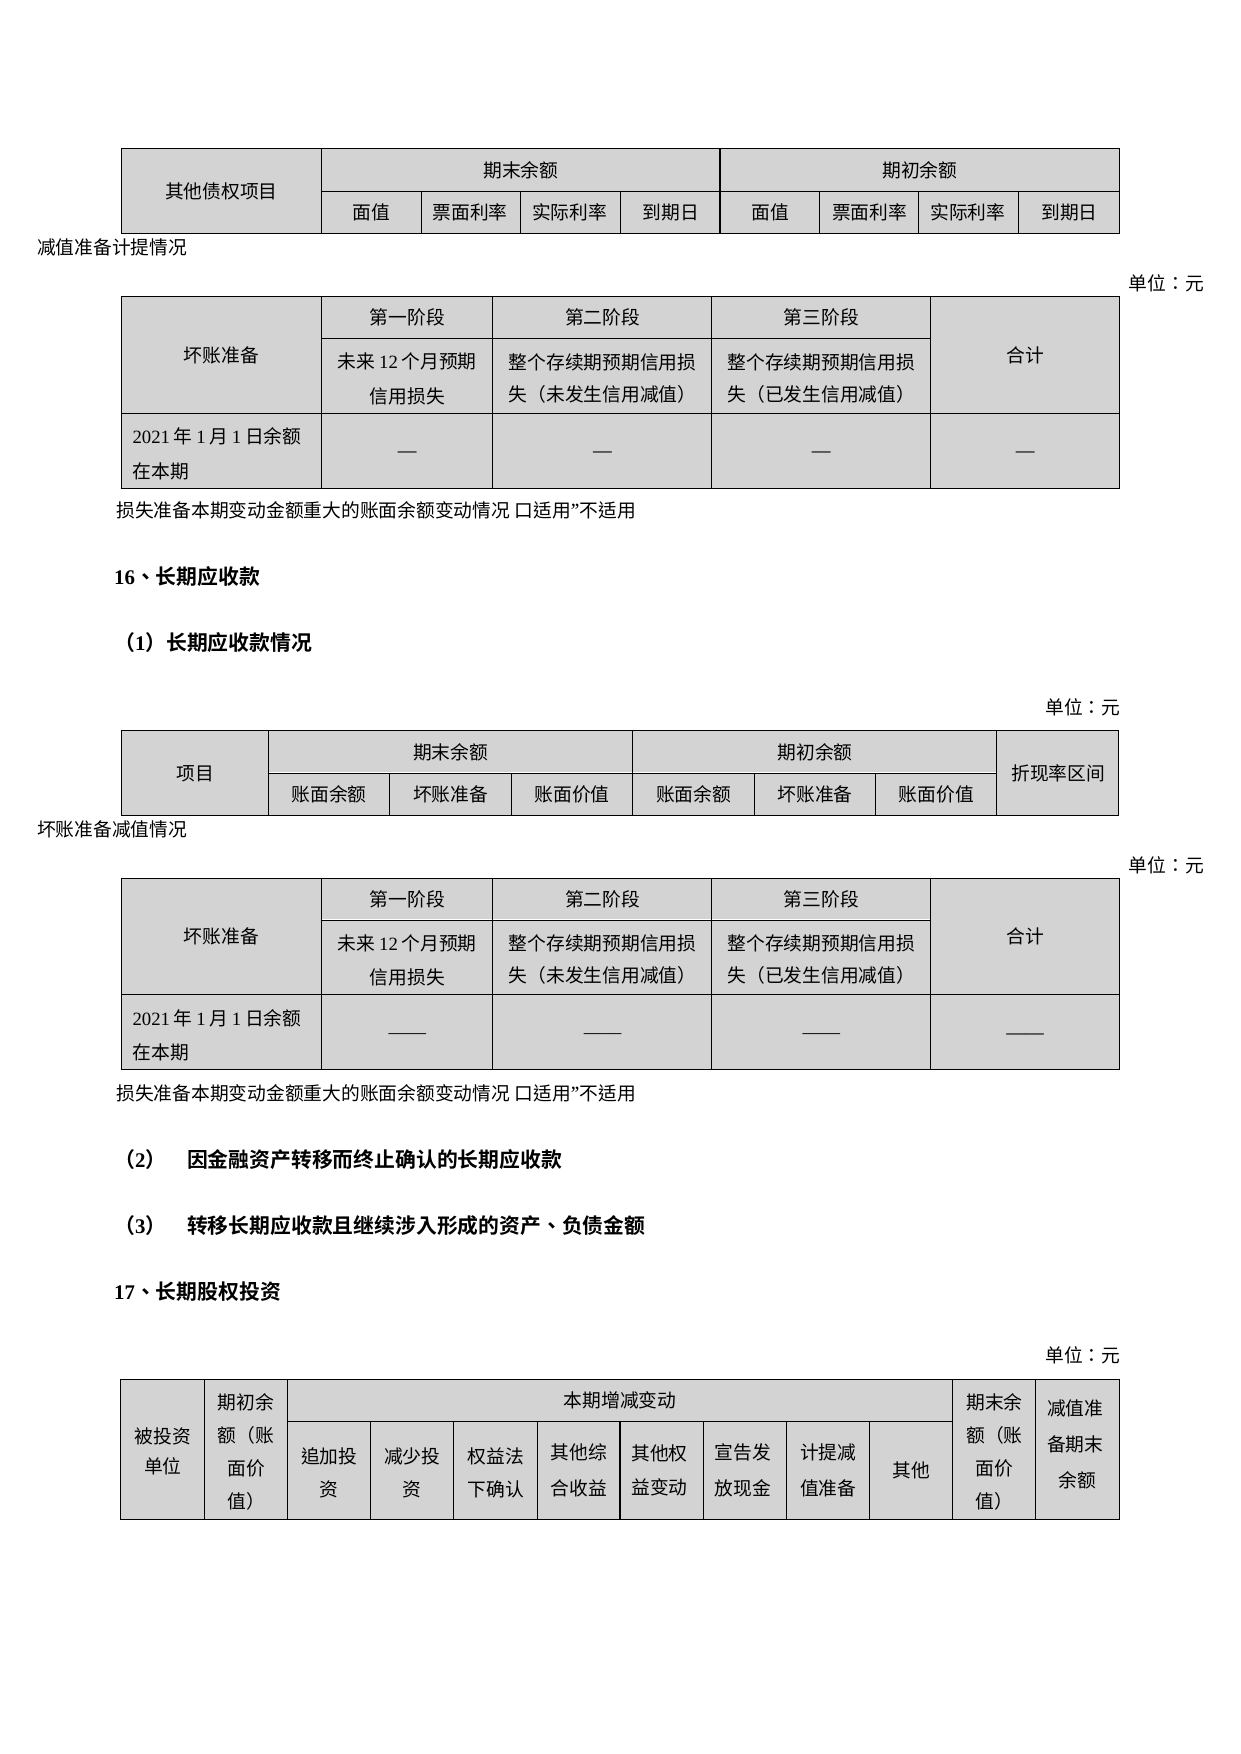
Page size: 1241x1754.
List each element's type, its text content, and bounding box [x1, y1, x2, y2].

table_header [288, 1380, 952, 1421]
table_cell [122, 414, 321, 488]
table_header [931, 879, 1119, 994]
text 减值准备计提情况 [37, 234, 1203, 260]
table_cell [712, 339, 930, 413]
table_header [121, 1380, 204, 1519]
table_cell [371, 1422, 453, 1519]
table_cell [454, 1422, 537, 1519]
subtitle （2） 因金融资产转移而终止确认的长期应收款 [37, 1145, 1203, 1173]
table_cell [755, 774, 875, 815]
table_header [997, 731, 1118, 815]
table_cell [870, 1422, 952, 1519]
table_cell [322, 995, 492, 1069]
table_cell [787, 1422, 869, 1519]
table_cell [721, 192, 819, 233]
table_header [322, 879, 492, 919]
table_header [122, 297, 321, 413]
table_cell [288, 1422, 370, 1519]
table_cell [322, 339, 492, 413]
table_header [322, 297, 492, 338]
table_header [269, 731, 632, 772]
text 坏账准备减值情况 [37, 816, 1203, 842]
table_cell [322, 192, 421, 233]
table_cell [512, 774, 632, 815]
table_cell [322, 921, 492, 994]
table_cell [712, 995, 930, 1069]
text 单位：元 [1045, 1343, 1203, 1368]
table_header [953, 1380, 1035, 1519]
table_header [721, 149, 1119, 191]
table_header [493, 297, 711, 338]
text 损失准备本期变动金额重大的账面余额变动情况 口适用”不适用 [114, 489, 1203, 525]
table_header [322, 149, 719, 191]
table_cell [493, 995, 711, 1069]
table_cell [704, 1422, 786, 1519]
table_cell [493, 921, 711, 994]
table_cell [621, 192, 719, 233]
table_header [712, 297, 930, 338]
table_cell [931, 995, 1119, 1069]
text 单位：元 [37, 852, 1203, 877]
subtitle （1）长期应收款情况 [37, 628, 1203, 657]
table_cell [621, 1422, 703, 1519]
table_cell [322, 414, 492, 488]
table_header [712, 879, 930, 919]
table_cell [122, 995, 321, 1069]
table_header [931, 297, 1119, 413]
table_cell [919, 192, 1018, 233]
text 单位：元 [37, 270, 1203, 296]
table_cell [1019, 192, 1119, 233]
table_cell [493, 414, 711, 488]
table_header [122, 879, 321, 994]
subtitle 17、长期股权投资 [37, 1277, 1203, 1305]
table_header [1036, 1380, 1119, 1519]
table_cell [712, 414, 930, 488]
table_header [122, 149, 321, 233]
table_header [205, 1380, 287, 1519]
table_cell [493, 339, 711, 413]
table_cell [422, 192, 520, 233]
text 损失准备本期变动金额重大的账面余额变动情况 口适用”不适用 [114, 1070, 1203, 1107]
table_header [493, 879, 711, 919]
text 单位：元 [1045, 694, 1203, 719]
subtitle （3） 转移长期应收款且继续涉入形成的资产、负债金额 [37, 1211, 1203, 1239]
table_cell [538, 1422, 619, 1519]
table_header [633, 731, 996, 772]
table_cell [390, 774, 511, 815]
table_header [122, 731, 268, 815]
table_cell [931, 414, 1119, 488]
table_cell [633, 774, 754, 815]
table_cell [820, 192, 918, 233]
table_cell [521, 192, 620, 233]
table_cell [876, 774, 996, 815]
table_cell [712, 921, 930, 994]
subtitle 16、长期应收款 [37, 562, 1203, 591]
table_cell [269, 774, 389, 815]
